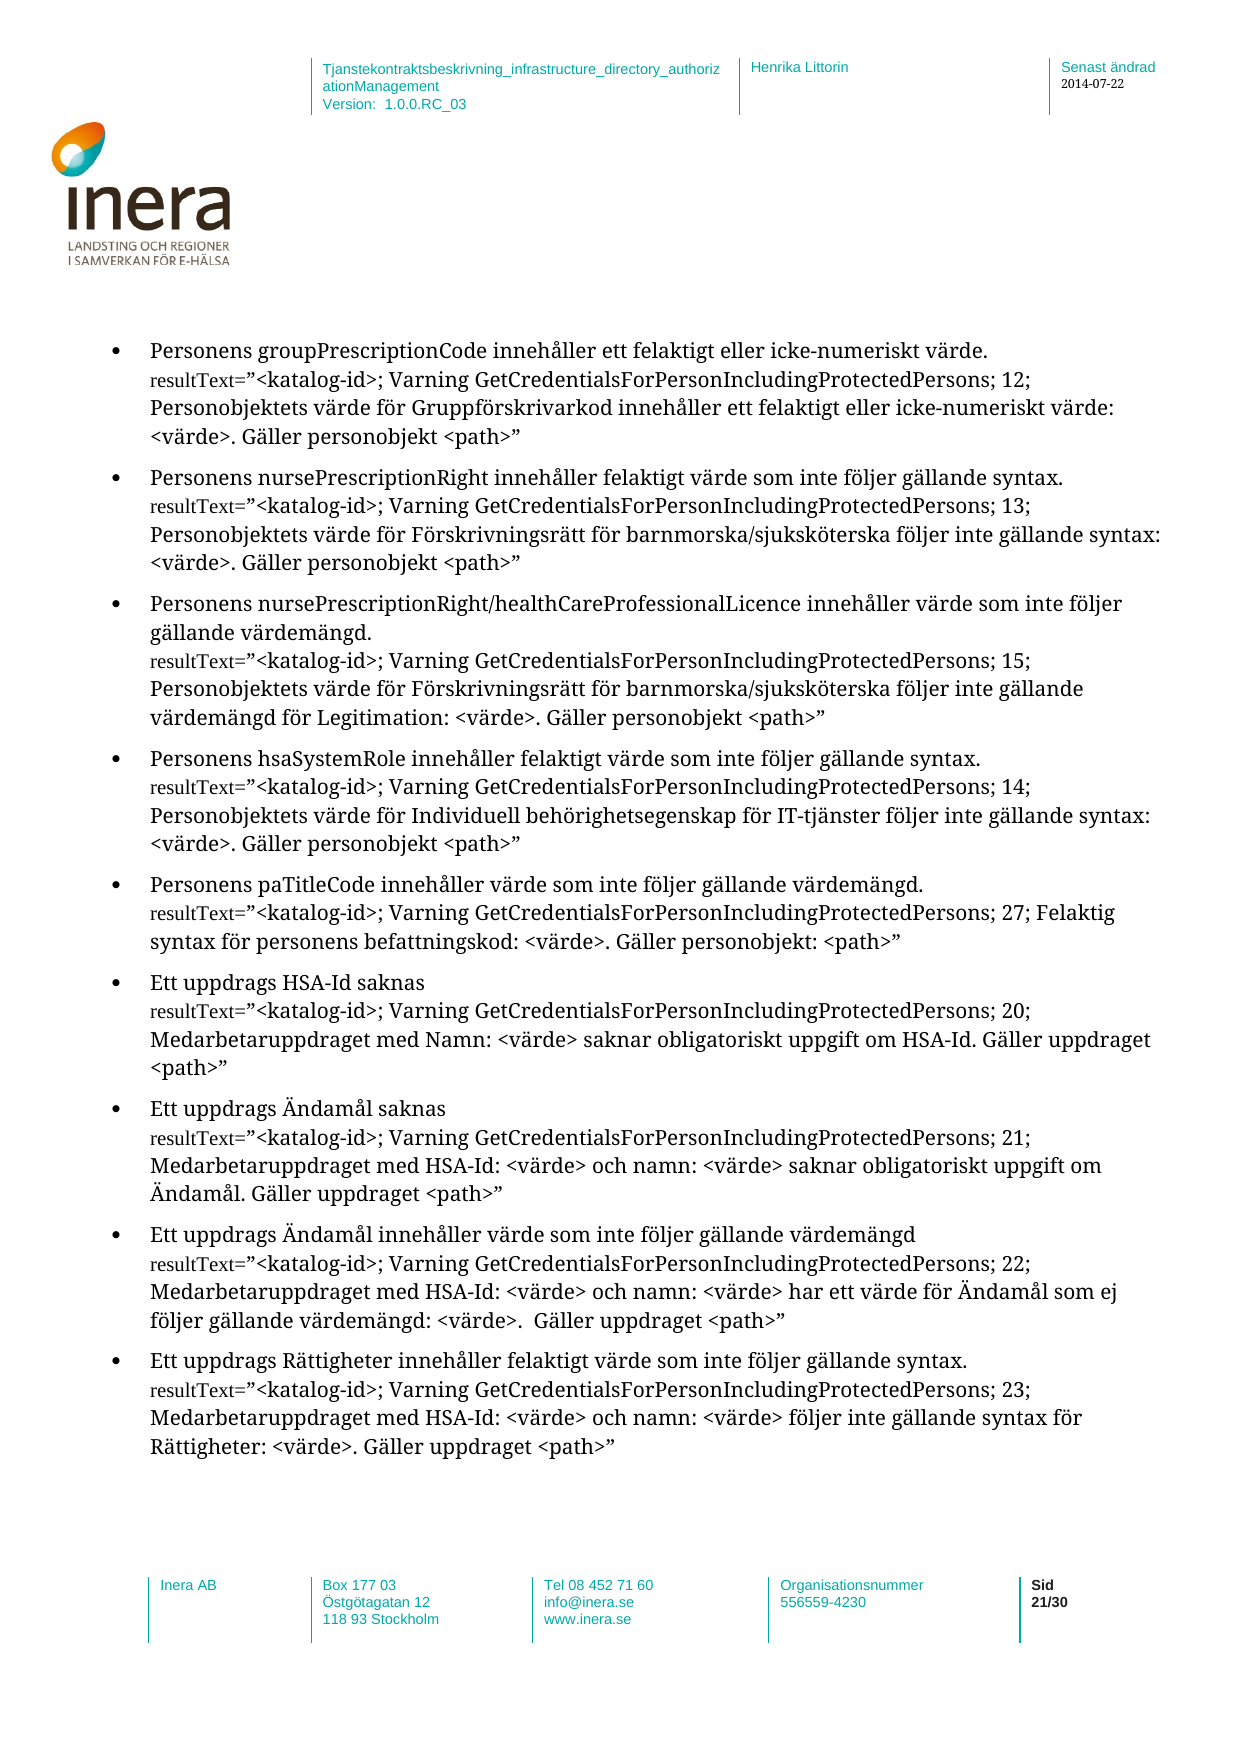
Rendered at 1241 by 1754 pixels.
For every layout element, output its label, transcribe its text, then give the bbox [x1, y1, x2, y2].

list Ett uppdrags Rättigheter innehåller felaktigt värde som inte följer gällande syntax. resultText=”<katalog-id>; Varning GetCredentialsForPersonIncludingProtectedPersons; 23; Medarbetaruppdraget med HSA-Id: <värde> och namn: <värde> följer inte gällande syntax för Rättigheter: <värde>. Gäller uppdraget <path>” [112, 1347, 1165, 1460]
list Ett uppdrags Ändamål saknas resultText=”<katalog-id>; Varning GetCredentialsForPersonIncludingProtectedPersons; 21; Medarbetaruppdraget med HSA-Id: <värde> och namn: <värde> saknar obligatoriskt uppgift om Ändamål. Gäller uppdraget <path>” [112, 1094, 1165, 1208]
list Ett uppdrags HSA-Id saknas resultText=”<katalog-id>; Varning GetCredentialsForPersonIncludingProtectedPersons; 20; Medarbetaruppdraget med Namn: <värde> saknar obligatoriskt uppgift om HSA-Id. Gäller uppdraget <path>” [112, 968, 1165, 1082]
list Personens paTitleCode innehåller värde som inte följer gällande värdemängd. resultText=”<katalog-id>; Varning GetCredentialsForPersonIncludingProtectedPersons; 27; Felaktig syntax för personens befattningskod: <värde>. Gäller personobjekt: <path>” [112, 870, 1165, 955]
list Personens nursePrescriptionRight/healthCareProfessionalLicence innehåller värde som inte följer gällande värdemängd. resultText=”<katalog-id>; Varning GetCredentialsForPersonIncludingProtectedPersons; 15; Personobjektets värde för Förskrivningsrätt för barnmorska/sjuksköterska följer inte gällande värdemängd för Legitimation: <värde>. Gäller personobjekt <path>” [112, 589, 1165, 731]
picture [51, 122, 230, 265]
list Personens groupPrescriptionCode innehåller ett felaktigt eller icke-numeriskt värde. resultText=”<katalog-id>; Varning GetCredentialsForPersonIncludingProtectedPersons; 12; Personobjektets värde för Gruppförskrivarkod innehåller ett felaktigt eller icke-numeriskt värde: <värde>. Gäller personobjekt <path>” [112, 337, 1165, 450]
list Personens hsaSystemRole innehåller felaktigt värde som inte följer gällande syntax. resultText=”<katalog-id>; Varning GetCredentialsForPersonIncludingProtectedPersons; 14; Personobjektets värde för Individuell behörighetsegenskap för IT-tjänster följer inte gällande syntax: <värde>. Gäller personobjekt <path>” [112, 744, 1165, 858]
list Personens nursePrescriptionRight innehåller felaktigt värde som inte följer gällande syntax. resultText=”<katalog-id>; Varning GetCredentialsForPersonIncludingProtectedPersons; 13; Personobjektets värde för Förskrivningsrätt för barnmorska/sjuksköterska följer inte gällande syntax: <värde>. Gäller personobjekt <path>” [112, 463, 1165, 577]
list Ett uppdrags Ändamål innehåller värde som inte följer gällande värdemängd resultText=”<katalog-id>; Varning GetCredentialsForPersonIncludingProtectedPersons; 22; Medarbetaruppdraget med HSA-Id: <värde> och namn: <värde> har ett värde för Ändamål som ej följer gällande värdemängd: <värde>. Gäller uppdraget <path>” [112, 1220, 1165, 1334]
